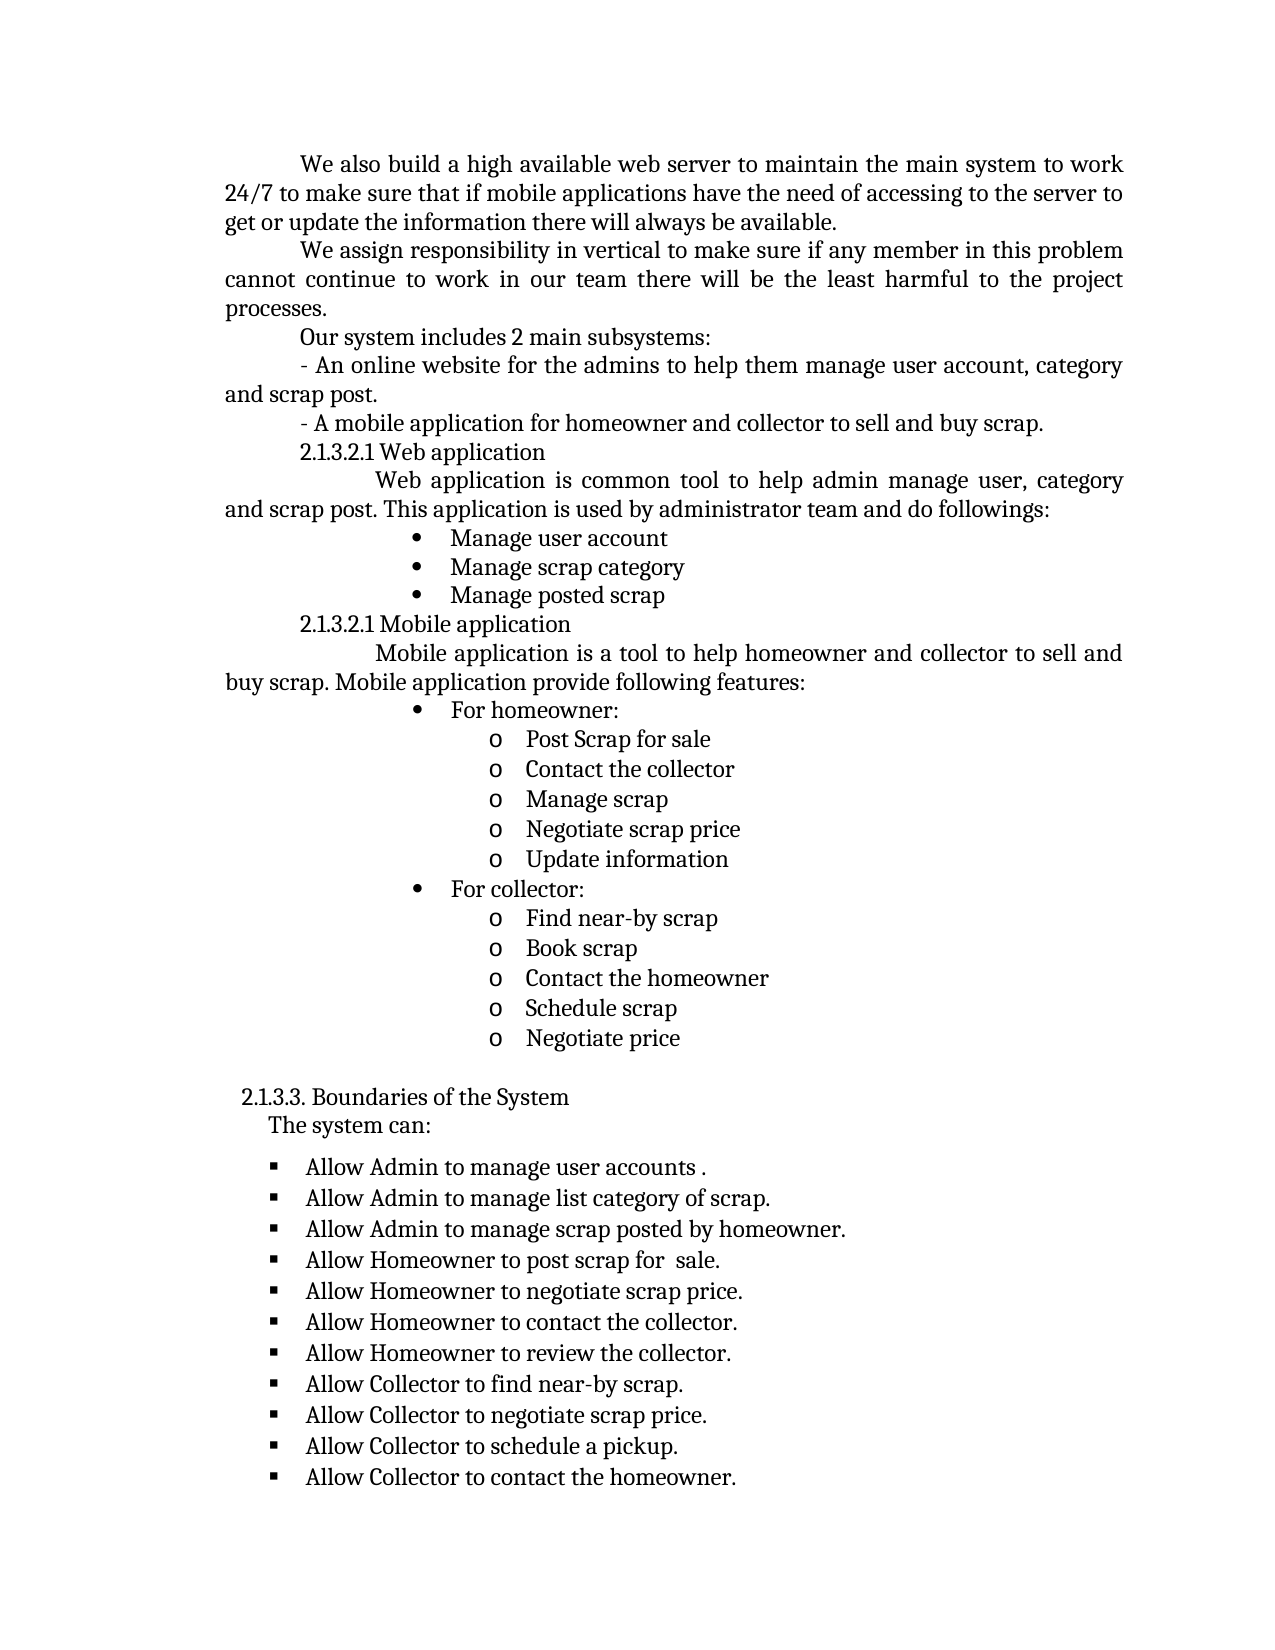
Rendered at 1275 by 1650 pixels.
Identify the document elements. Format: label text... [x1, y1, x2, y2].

list Allow Homeowner to review the collector. [268, 1339, 1125, 1367]
list Post Scrap for sale [488, 725, 1125, 755]
list Allow Collector to contact the homeowner. [268, 1463, 1125, 1492]
text Our system includes 2 main subsystems: [225, 322, 1125, 351]
text - A mobile application for homeowner and collector to sell and buy scrap. [225, 409, 1125, 437]
text The system can: [225, 1111, 1125, 1140]
text Web application is common tool to help admin manage user, category and scrap post. This application is used by administrator team and do followings: [225, 466, 1125, 524]
text - An online website for the admins to help them manage user account, category and scrap post. [225, 351, 1125, 409]
list Manage posted scrap [412, 581, 1125, 610]
text We also build a high available web server to maintain the main system to work 24/7 to make sure that if mobile applications have the need of accessing to the server to get or update the information there will always be available. [225, 150, 1125, 236]
list Allow Homeowner to contact the collector. [268, 1308, 1125, 1336]
list Allow Collector to negotiate scrap price. [268, 1401, 1125, 1429]
list Negotiate price [488, 1024, 1125, 1054]
list Allow Homeowner to negotiate scrap price. [268, 1277, 1125, 1305]
text We assign responsibility in vertical to make sure if any member in this problem cannot continue to work in our team there will be the least harmful to the project processes. [225, 236, 1125, 322]
list Manage scrap category [412, 552, 1125, 581]
list Schedule scrap [488, 994, 1125, 1024]
list For homeowner: [413, 696, 1125, 725]
list Contact the homeowner [488, 964, 1125, 994]
list Allow Admin to manage user accounts . [268, 1152, 1125, 1181]
list Contact the collector [488, 755, 1125, 785]
text 2.1.3.3. Boundaries of the System [225, 1082, 1125, 1111]
text 2.1.3.2.1 Mobile application [225, 610, 1125, 639]
list Find near-by scrap [488, 904, 1125, 934]
text Mobile application is a tool to help homeowner and collector to sell and buy scrap. Mobile application provide following features: [225, 639, 1125, 696]
list Allow Collector to find near-by scrap. [268, 1370, 1125, 1398]
list Manage user account [412, 524, 1125, 552]
text 2.1.3.2.1 Web application [225, 437, 1125, 466]
list For collector: [413, 875, 1125, 904]
list Negotiate scrap price [488, 815, 1125, 845]
list Manage scrap [488, 785, 1125, 815]
list Allow Homeowner to post scrap for sale. [268, 1246, 1125, 1274]
list Allow Admin to manage scrap posted by homeowner. [268, 1214, 1125, 1243]
list Allow Collector to schedule a pickup. [268, 1432, 1125, 1461]
list Book scrap [488, 934, 1125, 964]
list Update information [488, 845, 1125, 875]
list Allow Admin to manage list category of scrap. [268, 1183, 1125, 1212]
